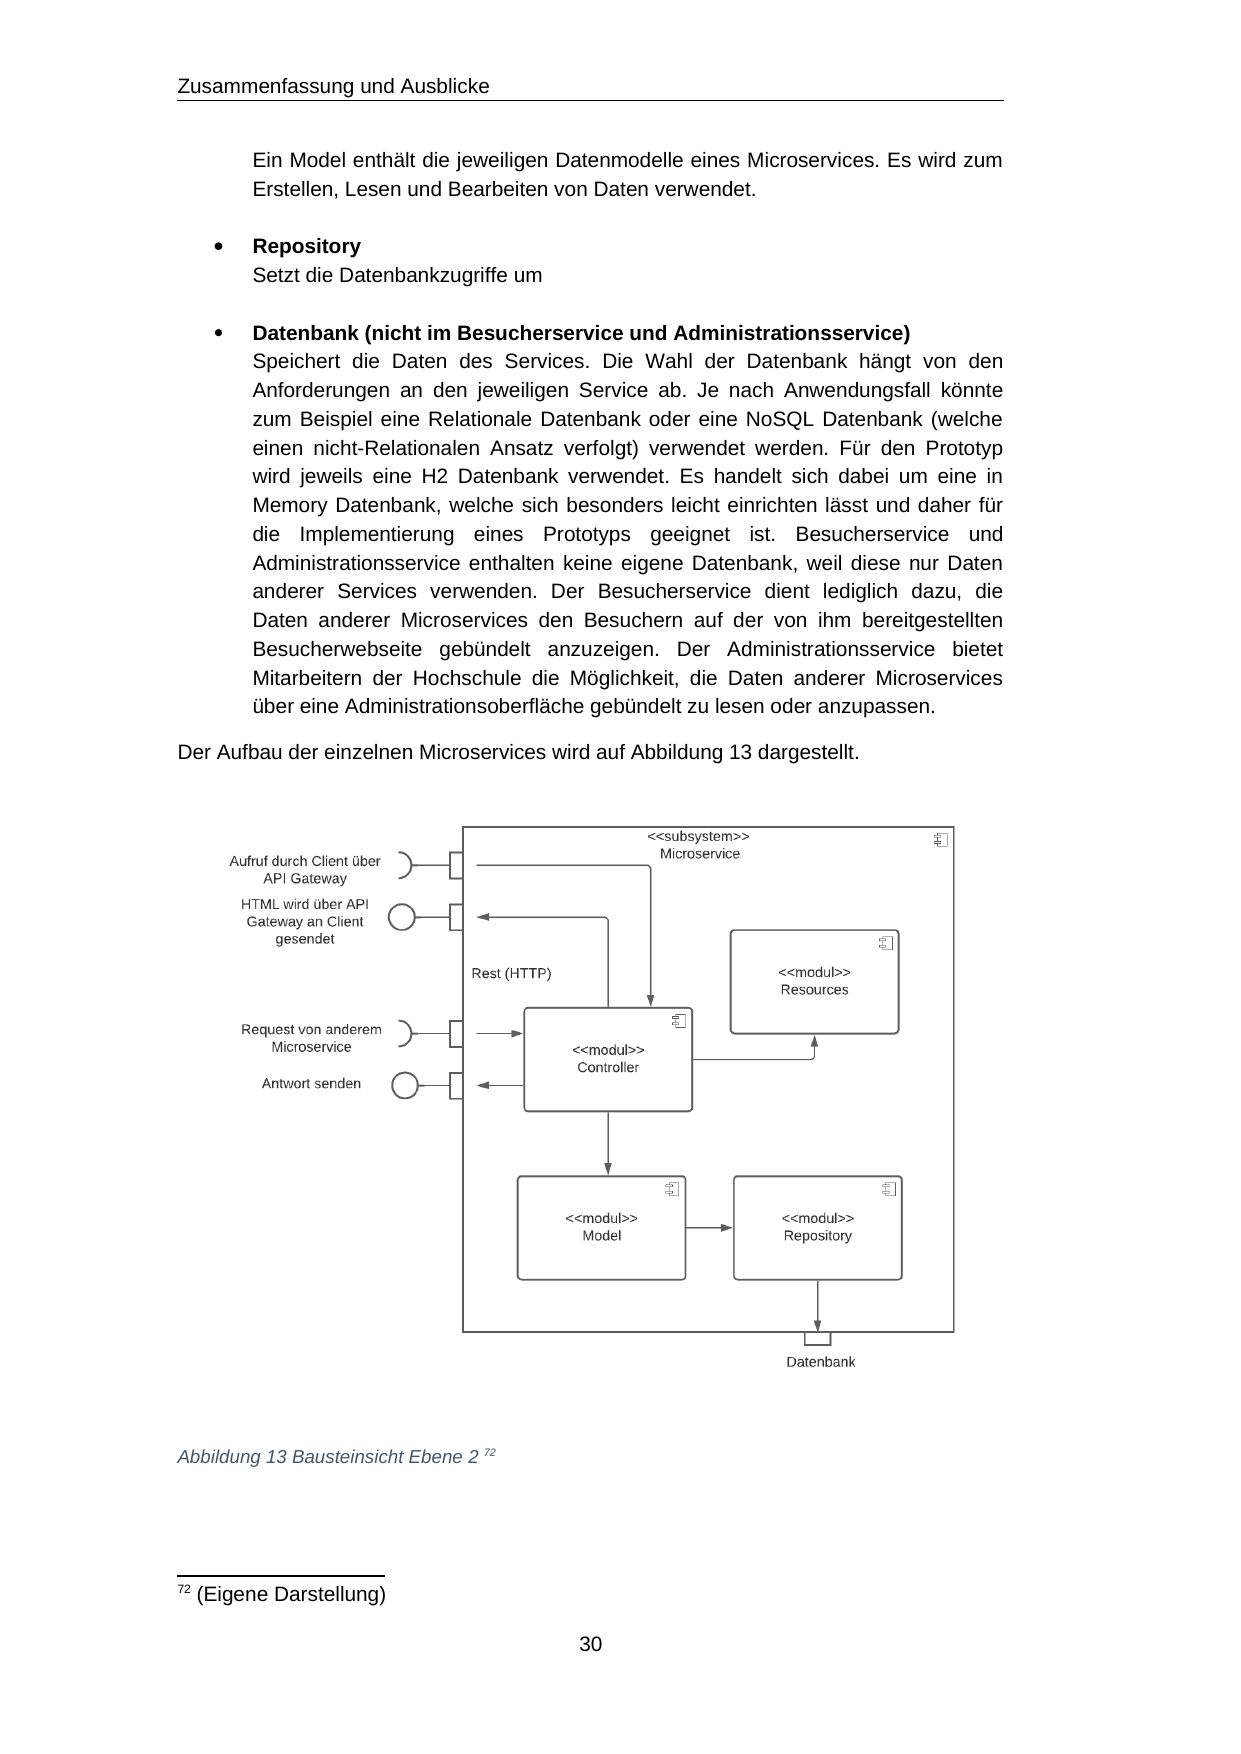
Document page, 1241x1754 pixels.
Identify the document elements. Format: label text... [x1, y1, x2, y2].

list Repository [215, 234, 1004, 258]
list Ein Model enthält die jeweiligen Datenmodelle eines Microservices. Es wird zum Erstellen, Lesen und Bearbeiten von Daten verwendet. [252, 148, 1004, 200]
text Abbildung 13 Bausteinsicht Ebene 2 [177, 1446, 1004, 1467]
list Setzt die Datenbankzugriffe um [252, 263, 1004, 287]
list Speichert die Daten des Services. Die Wahl der Datenbank hängt von den Anforderungen an den jeweiligen Service ab. Je nach Anwendungsfall könnte zum Beispiel eine Relationale Datenbank oder eine NoSQL Datenbank (welche einen nicht-Relationalen Ansatz verfolgt) verwendet werden. Für den Prototyp wird jeweils eine H2 Datenbank verwendet. Es handelt sich dabei um eine in Memory Datenbank, welche sich besonders leicht einrichten lässt und daher für die Implementierung eines Prototyps geeignet ist. Besucherservice und Administrationsservice enthalten keine eigene Datenbank, weil diese nur Daten anderer Services verwenden. Der Besucherservice dient lediglich dazu, die Daten anderer Microservices den Besuchern auf der von ihm bereitgestellten Besucherwebseite gebündelt anzuzeigen. Der Administrationsservice bietet Mitarbeitern der Hochschule die Möglichkeit, die Daten anderer Microservices über eine Administrationsoberfläche gebündelt zu lesen oder anzupassen. [252, 349, 1004, 718]
text Der Aufbau der einzelnen Microservices wird auf Abbildung 13 dargestellt. [177, 739, 1004, 763]
list Datenbank (nicht im Besucherservice und Administrationsservice) [215, 320, 1004, 344]
picture [177, 785, 1004, 1425]
